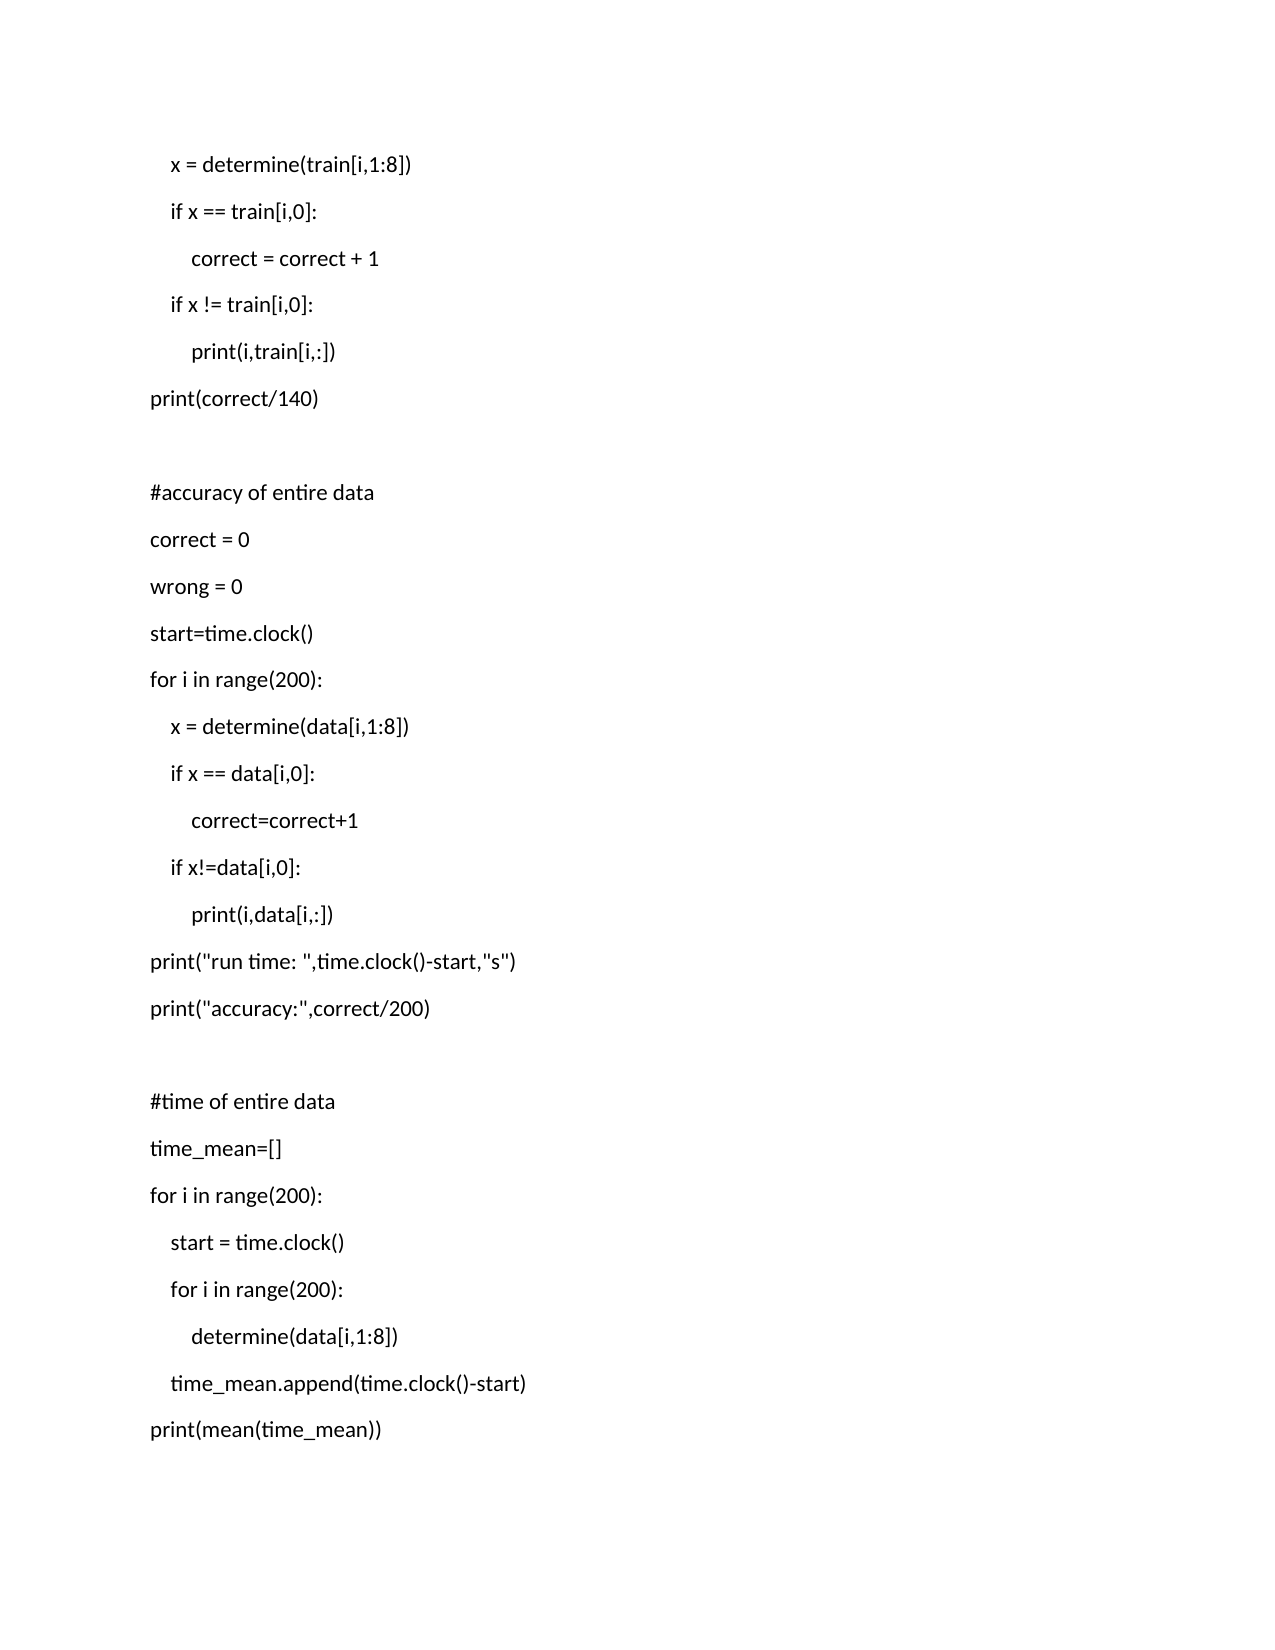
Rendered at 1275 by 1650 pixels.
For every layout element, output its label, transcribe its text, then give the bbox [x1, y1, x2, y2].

text #accuracy of entire data [150, 478, 1125, 506]
text x = determine(data[i,1:8]) [150, 712, 1125, 741]
text time_mean.append(time.clock()-start) [150, 1369, 1125, 1397]
text if x != train[i,0]: [150, 291, 1125, 319]
text print(i,data[i,:]) [150, 900, 1125, 928]
text print(i,train[i,:]) [150, 337, 1125, 366]
text if x!=data[i,0]: [150, 853, 1125, 881]
text wrong = 0 [150, 572, 1125, 600]
text start = time.clock() [150, 1228, 1125, 1256]
text start=time.clock() [150, 619, 1125, 647]
text print(mean(time_mean)) [150, 1416, 1125, 1444]
text for i in range(200): [150, 1181, 1125, 1209]
text for i in range(200): [150, 666, 1125, 694]
text time_mean=[] [150, 1134, 1125, 1162]
text for i in range(200): [150, 1275, 1125, 1303]
text correct=correct+1 [150, 806, 1125, 834]
text correct = correct + 1 [150, 244, 1125, 272]
text if x == train[i,0]: [150, 197, 1125, 225]
text print(correct/140) [150, 384, 1125, 412]
text print("accuracy:",correct/200) [150, 994, 1125, 1022]
text print("run time: ",time.clock()-start,"s") [150, 947, 1125, 975]
text #time of entire data [150, 1087, 1125, 1116]
text correct = 0 [150, 525, 1125, 553]
text x = determine(train[i,1:8]) [150, 150, 1125, 178]
text if x == data[i,0]: [150, 759, 1125, 787]
text determine(data[i,1:8]) [150, 1322, 1125, 1350]
